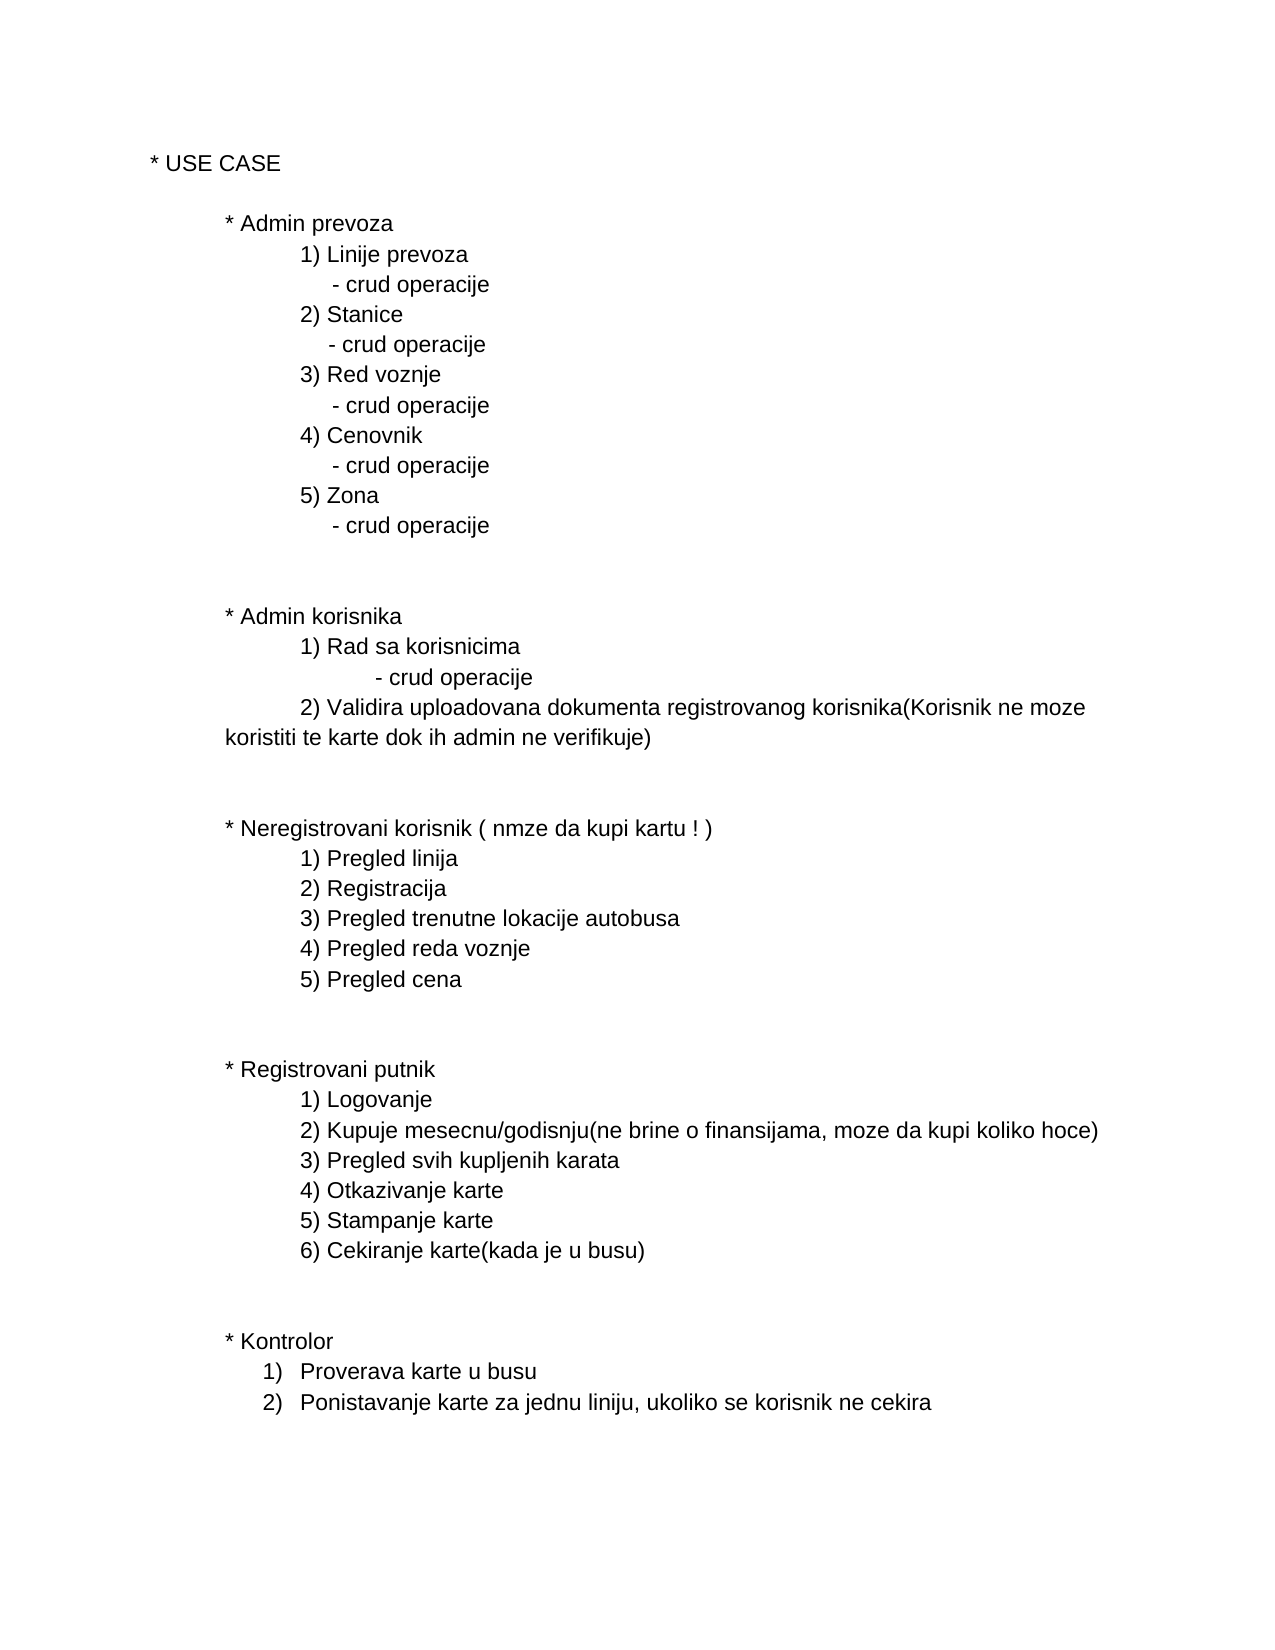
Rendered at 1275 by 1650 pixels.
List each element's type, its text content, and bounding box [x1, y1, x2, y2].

text - crud operacije [150, 271, 1125, 297]
text 1) Rad sa korisnicima [150, 633, 1125, 660]
text * USE CASE [150, 150, 1125, 176]
text 4) Otkazivanje karte [150, 1177, 1125, 1203]
list Proverava karte u busu [262, 1358, 1125, 1385]
text 5) Stampanje karte [150, 1207, 1125, 1234]
list Ponistavanje karte za jednu liniju, ukoliko se korisnik ne cekira [262, 1388, 1125, 1415]
text 2) Registracija [150, 875, 1125, 901]
text 2) Kupuje mesecnu/godisnju(ne brine o finansijama, moze da kupi koliko hoce) [150, 1117, 1125, 1143]
text 5) Zona [150, 482, 1125, 509]
text 3) Pregled svih kupljenih karata [150, 1147, 1125, 1173]
text 2) Stanice [150, 301, 1125, 327]
text - crud operacije [150, 452, 1125, 478]
text 1) Logovanje [300, 1086, 1125, 1113]
text * Registrovani putnik [225, 1056, 1125, 1083]
text 1) Linije prevoza [150, 241, 1125, 267]
text 4) Cenovnik [150, 422, 1125, 448]
text - crud operacije [150, 331, 1125, 358]
text 5) Pregled cena [225, 966, 1125, 992]
text - crud operacije [150, 392, 1125, 418]
text - crud operacije [150, 512, 1125, 539]
text * Admin prevoza [150, 210, 1125, 237]
text 1) Pregled linija [150, 845, 1125, 871]
text * Admin korisnika [150, 603, 1125, 629]
text 3) Pregled trenutne lokacije autobusa [225, 905, 1125, 932]
text * Neregistrovani korisnik ( nmze da kupi kartu ! ) [150, 814, 1125, 841]
text 6) Cekiranje karte(kada je u busu) [150, 1237, 1125, 1264]
text 3) Red voznje [150, 361, 1125, 388]
text - crud operacije [225, 663, 1125, 690]
text 2) Validira uploadovana dokumenta registrovanog korisnika(Korisnik ne moze koristiti te karte dok ih admin ne verifikuje) [225, 694, 1125, 750]
text * Kontrolor [225, 1328, 1125, 1354]
text 4) Pregled reda voznje [225, 935, 1125, 962]
